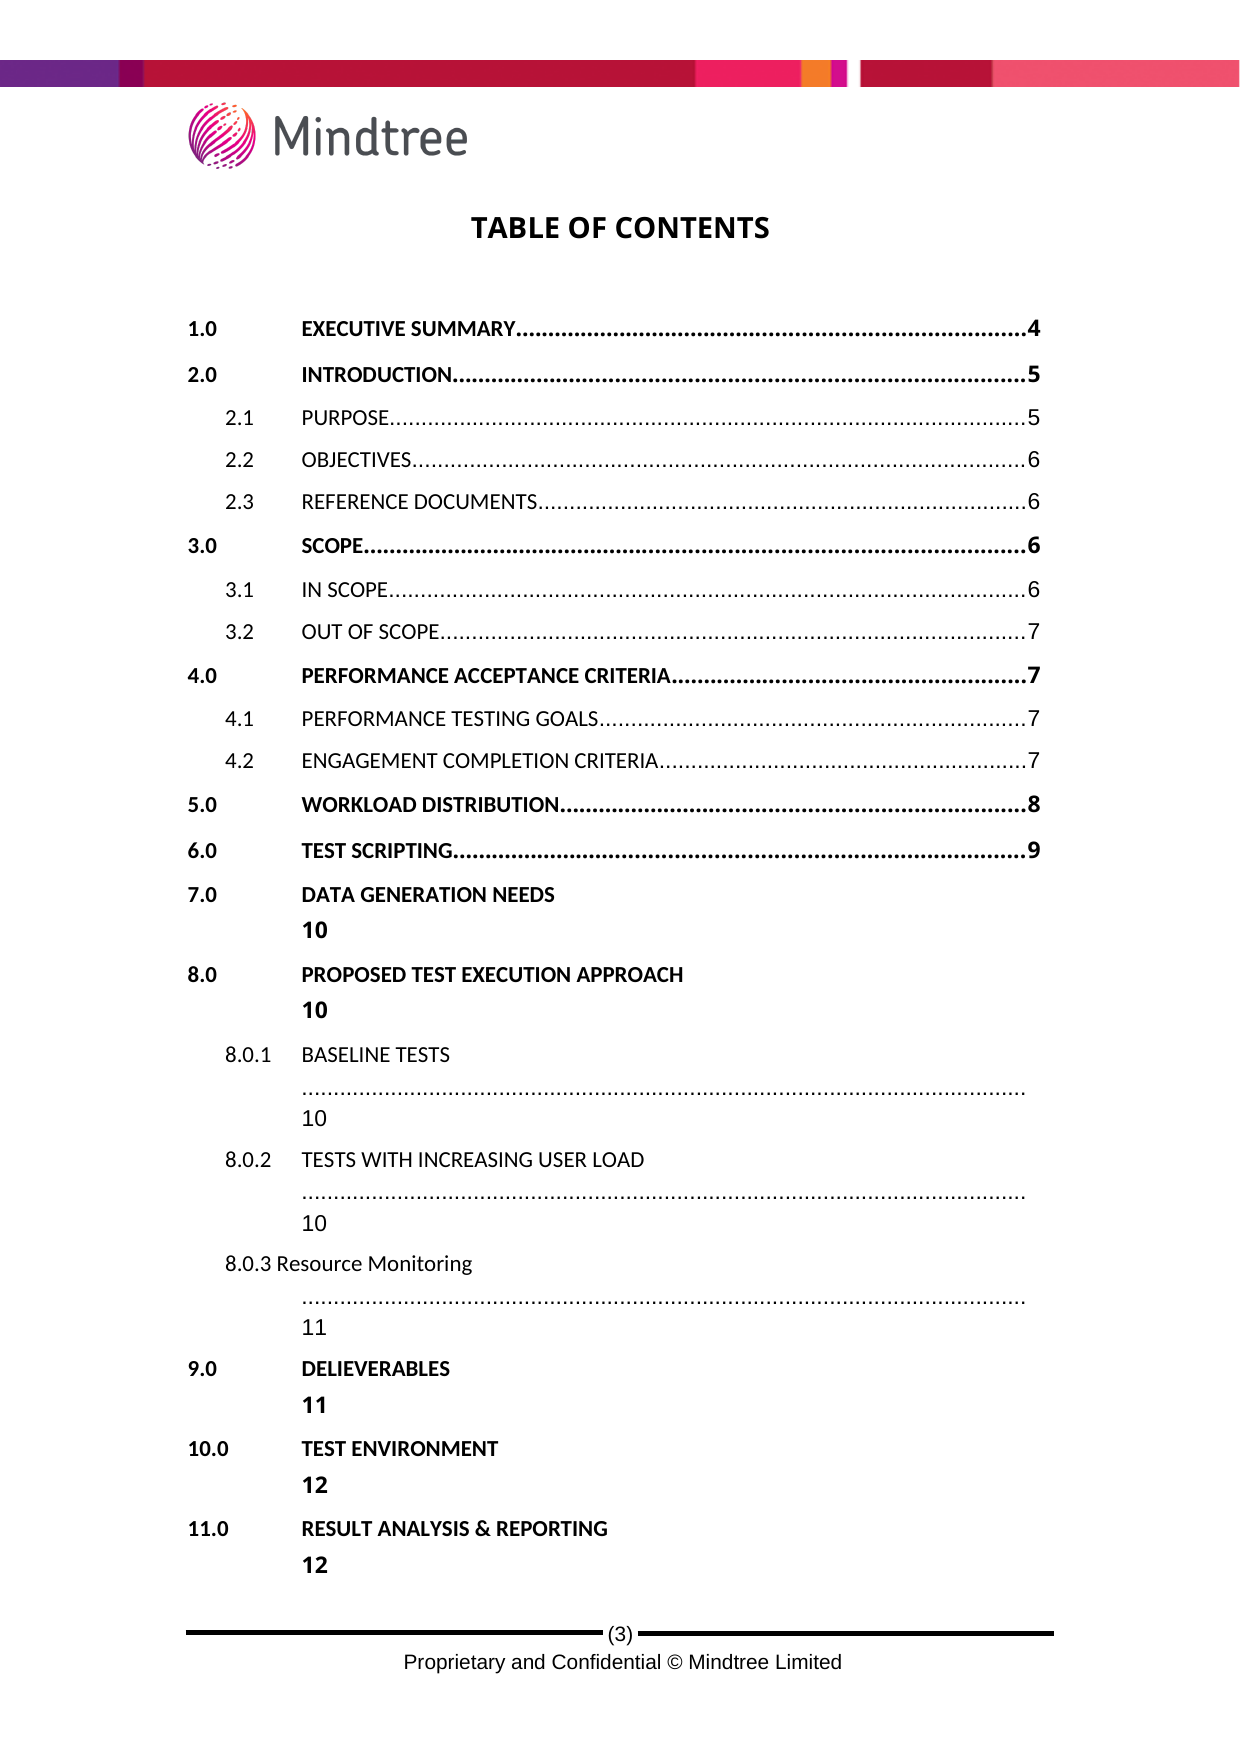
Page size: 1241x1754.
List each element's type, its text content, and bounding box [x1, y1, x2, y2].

picture [187, 102, 468, 170]
text TABLE OF CONTENTS [187, 207, 1053, 247]
text 3.1 IN SCOPE 6 [225, 575, 1053, 603]
text 7.0 DATA GENERATION NEEDS 10 [187, 880, 1053, 946]
text 8.0.1 BASELINE TESTS 10 [225, 1040, 1053, 1131]
text 8.0 PROPOSED TEST EXECUTION APPROACH 10 [187, 960, 1053, 1026]
text 2.0 INTRODUCTION 5 [187, 358, 1053, 389]
text 10.0 TEST ENVIRONMENT 12 [187, 1434, 1053, 1500]
text 5.0 WORKLOAD DISTRIBUTION 8 [187, 788, 1053, 819]
text 3.0 SCOPE 6 [187, 529, 1053, 560]
text 2.2 OBJECTIVES 6 [225, 445, 1053, 473]
text 8.0.2 TESTS WITH INCREASING USER LOAD 10 [225, 1145, 1053, 1236]
text 8.0.3 Resource Monitoring 11 [225, 1249, 1053, 1341]
text 1.0 EXECUTIVE SUMMARY 4 [187, 312, 1053, 343]
text 2.1 PURPOSE 5 [225, 403, 1053, 432]
text 3.2 OUT OF SCOPE 7 [225, 617, 1053, 645]
text 9.0 DELIEVERABLES 11 [187, 1354, 1053, 1420]
text 11.0 RESULT ANALYSIS & REPORTING 12 [187, 1514, 1053, 1580]
picture [0, 60, 1241, 87]
text 4.2 ENGAGEMENT COMPLETION CRITERIA 7 [225, 746, 1053, 774]
text 4.1 PERFORMANCE TESTING GOALS 7 [225, 704, 1053, 733]
text 6.0 TEST SCRIPTING 9 [187, 834, 1053, 865]
text 2.3 REFERENCE DOCUMENTS 6 [225, 487, 1053, 515]
text 4.0 PERFORMANCE ACCEPTANCE CRITERIA 7 [187, 659, 1053, 690]
